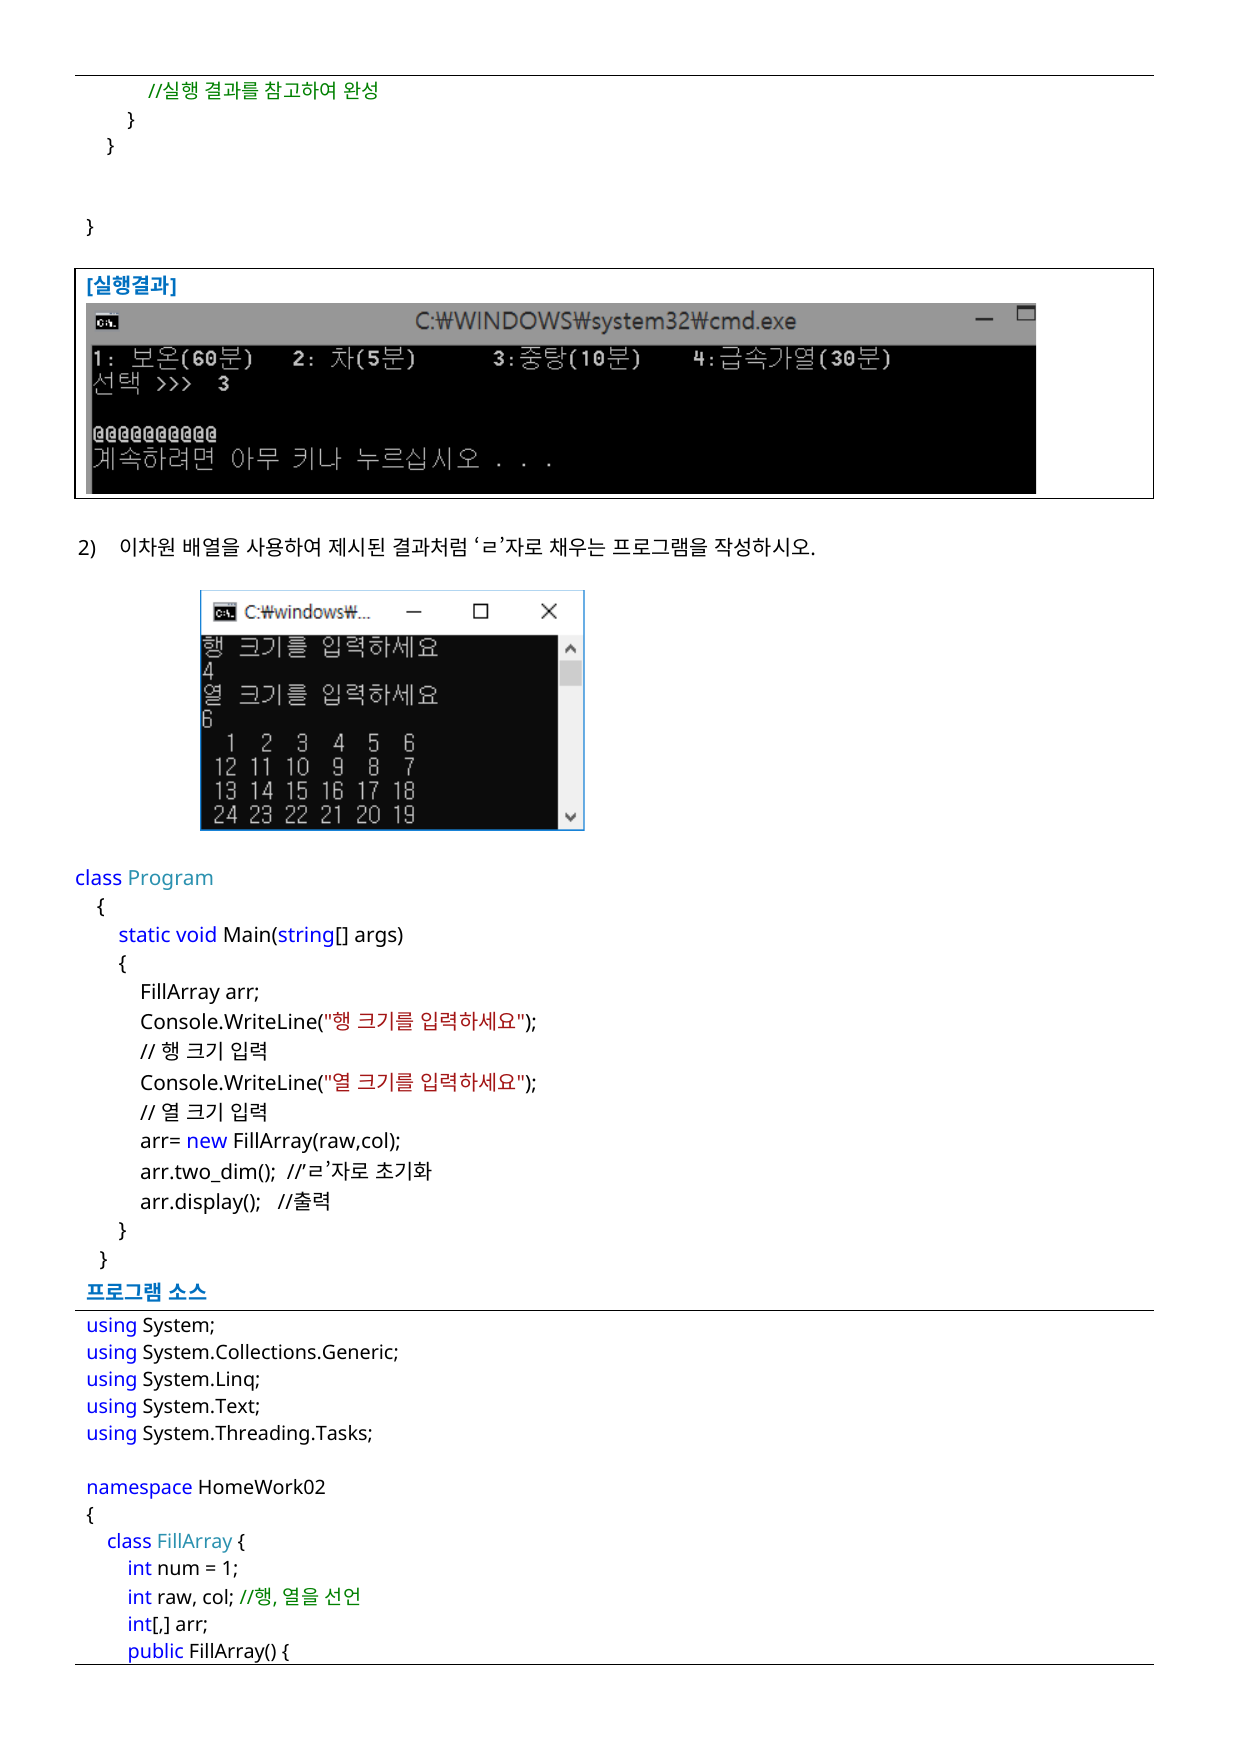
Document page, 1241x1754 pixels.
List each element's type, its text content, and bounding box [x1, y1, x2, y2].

table_header 프로그램 소스 [75, 1277, 1154, 1310]
text arr.display(); //출력 [75, 1185, 1165, 1216]
text arr.two_dim(); //’ㄹ’자로 초기화 [75, 1155, 1165, 1185]
list 이차원 배열을 사용하여 제시된 결과처럼 ‘ㄹ’자로 채우는 프로그램을 작성하시오. [78, 531, 1165, 561]
text // 행 크기 입력 [75, 1036, 1165, 1066]
table_cell [실행결과] [76, 269, 1153, 497]
text } [78, 1244, 1165, 1272]
text } [75, 1216, 1165, 1244]
text Console.WriteLine("열 크기를 입력하세요"); [75, 1066, 1165, 1096]
text static void Main(string[] args) [75, 920, 1165, 948]
picture [86, 303, 1037, 494]
text // 열 크기 입력 [75, 1096, 1165, 1127]
picture [200, 590, 585, 831]
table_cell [75, 76, 1154, 268]
text Console.WriteLine("행 크기를 입력하세요"); [75, 1005, 1165, 1036]
text FillArray arr; [75, 977, 1165, 1005]
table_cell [75, 1311, 1154, 1664]
text class Program [75, 863, 1165, 892]
text { [75, 948, 1165, 977]
text arr= new FillArray(raw,col); [75, 1127, 1165, 1155]
text { [75, 892, 1165, 920]
